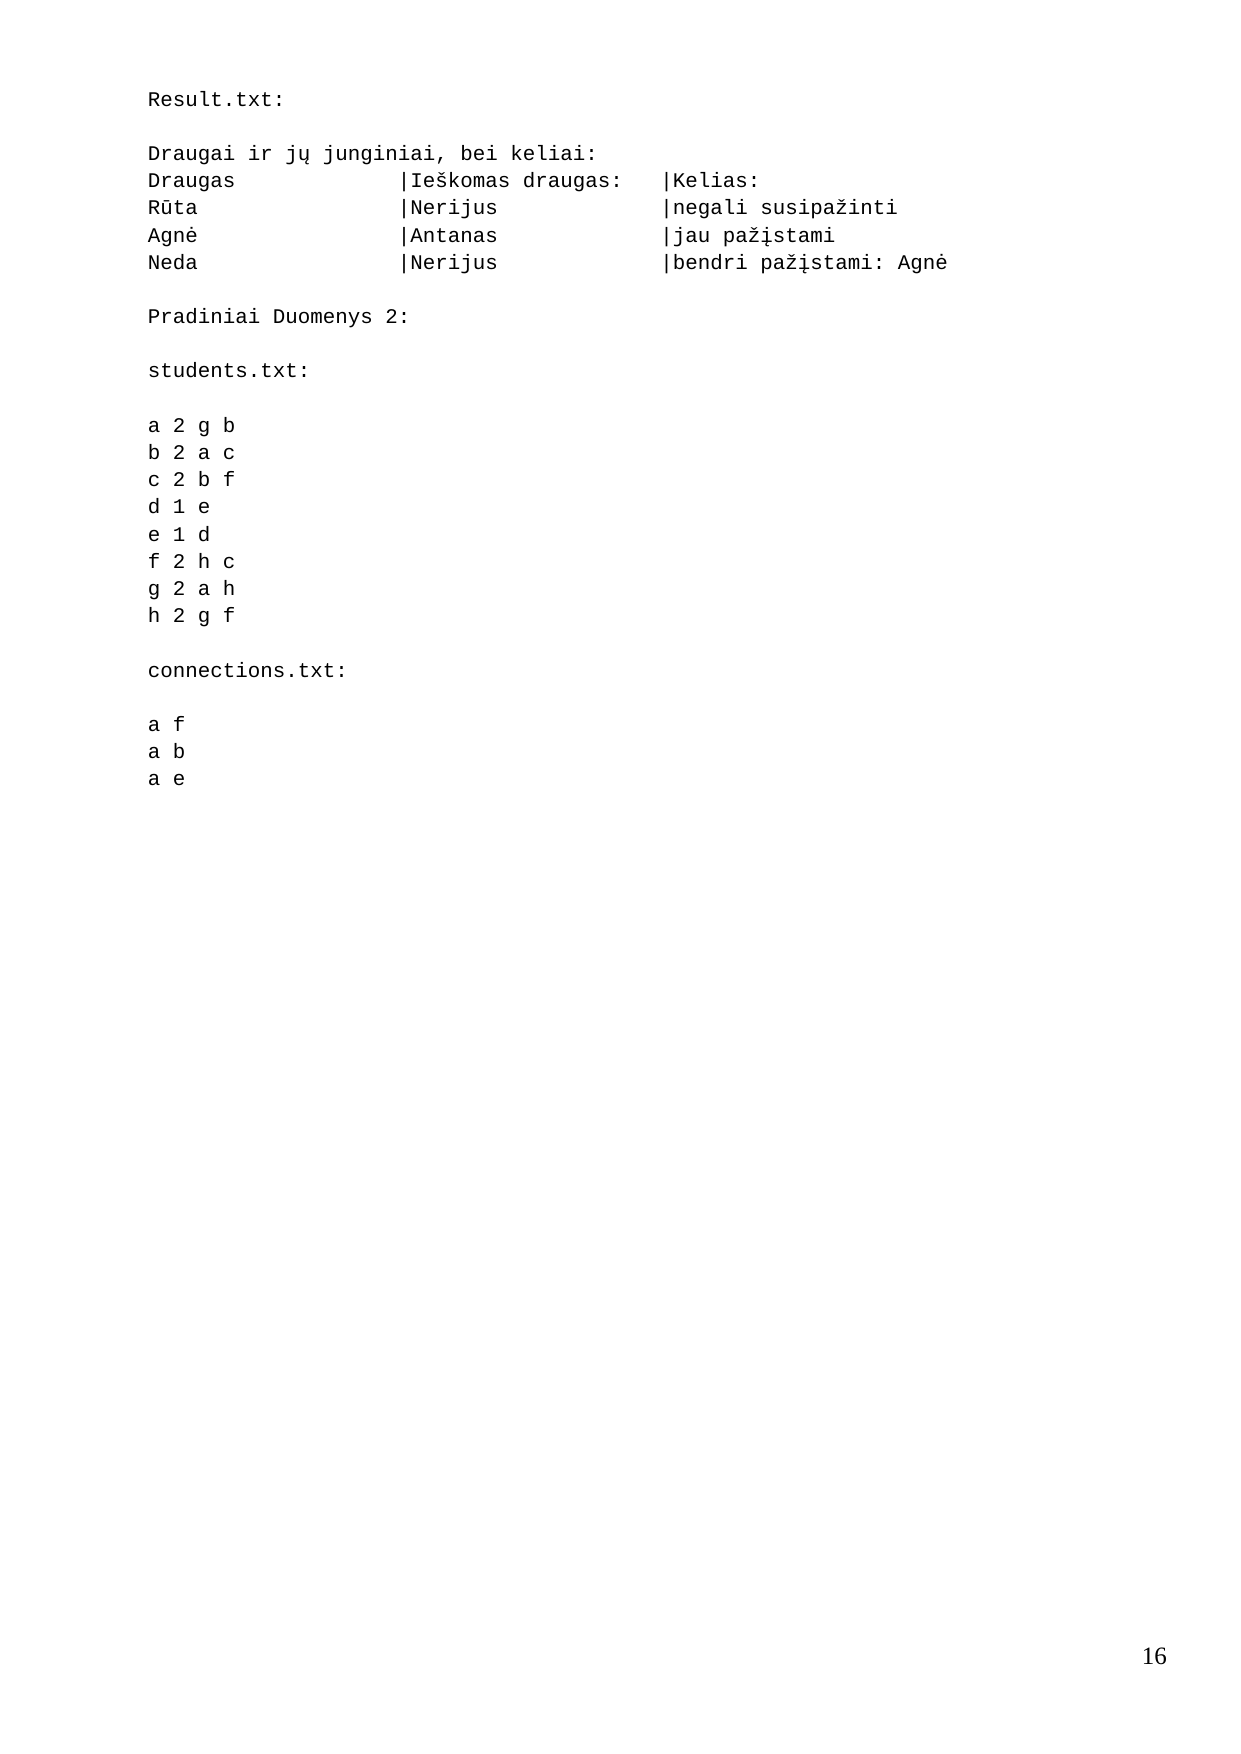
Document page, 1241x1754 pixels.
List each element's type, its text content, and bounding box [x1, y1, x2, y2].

text Neda |Nerijus |bendri pažįstami: Agnė [148, 252, 1181, 275]
text e 1 d [148, 524, 1181, 547]
text g 2 a h [148, 578, 1181, 602]
text f 2 h c [148, 551, 1181, 574]
text d 1 e [148, 496, 1181, 520]
text a 2 g b [148, 415, 1181, 438]
text h 2 g f [148, 605, 1181, 629]
text b 2 a c [148, 442, 1181, 466]
text Agnė |Antanas |jau pažįstami [148, 224, 1181, 248]
text Draugas |Ieškomas draugas: |Kelias: [148, 170, 1181, 194]
text connections.txt: [148, 659, 1181, 683]
text a e [148, 768, 1181, 792]
text Rūta |Nerijus |negali susipažinti [148, 197, 1181, 221]
text Pradiniai Duomenys 2: [148, 306, 1181, 330]
text a b [148, 741, 1181, 765]
text students.txt: [148, 361, 1181, 384]
text Result.txt: [148, 89, 1181, 112]
text Draugai ir jų junginiai, bei keliai: [148, 143, 1181, 167]
text a f [148, 714, 1181, 738]
text c 2 b f [148, 469, 1181, 493]
